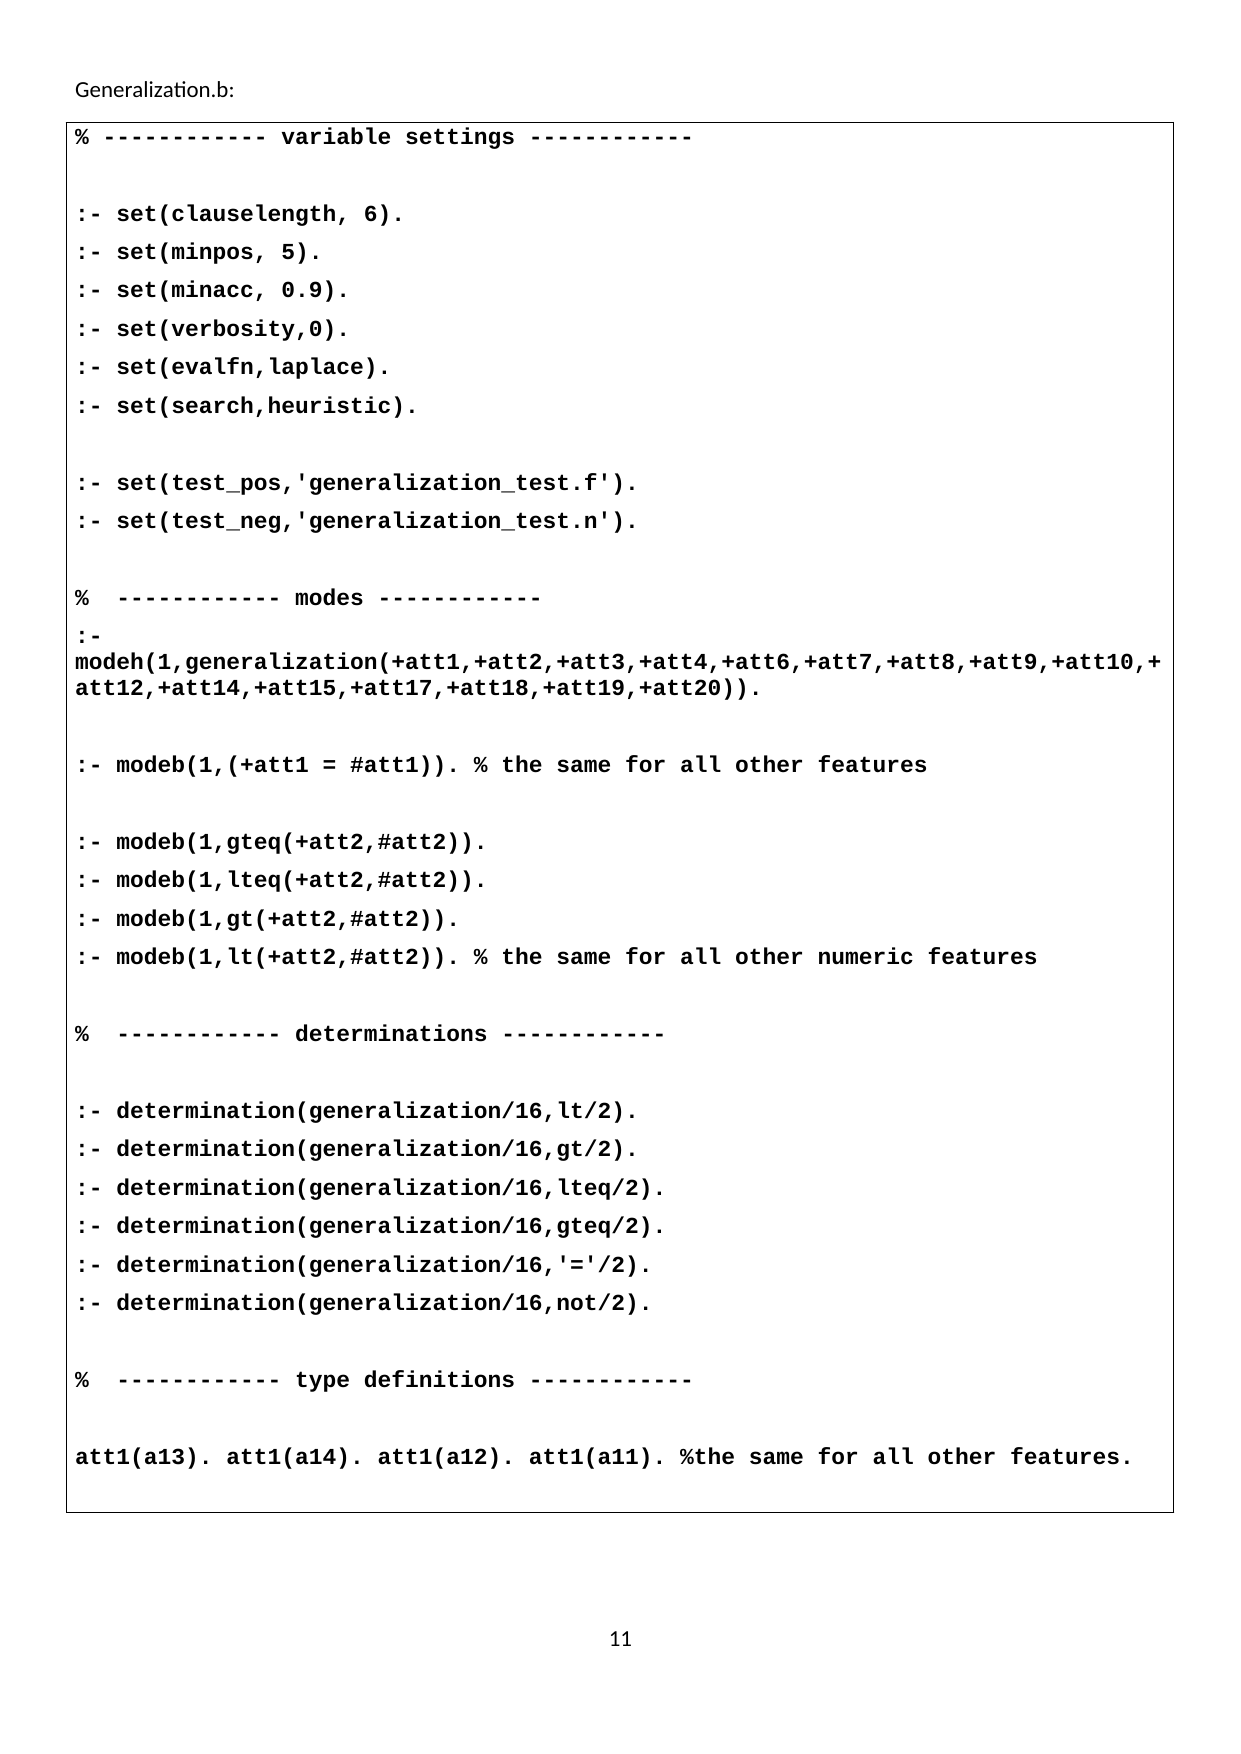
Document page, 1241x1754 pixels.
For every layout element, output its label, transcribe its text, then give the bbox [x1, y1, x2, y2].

text :- set(verbosity,0). [67, 314, 1173, 343]
text :-modeh(1,generalization(+att1,+att2,+att3,+att4,+att6,+att7,+att8,+att9,+att10,+att12,+att14,+att15,+att17,+att18,+att19,+att20)). [67, 622, 1173, 702]
text :- set(minpos, 5). [67, 237, 1173, 266]
text :- determination(generalization/16,lteq/2). [67, 1173, 1173, 1202]
text :- determination(generalization/16,lt/2). [67, 1096, 1173, 1125]
text :- set(test_neg,'generalization_test.n'). [67, 506, 1173, 535]
text att1(a13). att1(a14). att1(a12). att1(a11). %the same for all other features. [67, 1442, 1173, 1471]
text :- determination(generalization/16,gteq/2). [67, 1212, 1173, 1241]
text Generalization.b: [75, 75, 1165, 103]
text :- set(clauselength, 6). [67, 199, 1173, 228]
text :- set(search,heuristic). [67, 391, 1173, 420]
text :- determination(generalization/16,not/2). [67, 1288, 1173, 1317]
text :- modeb(1,(+att1 = #att1)). % the same for all other features [67, 750, 1173, 779]
text :- set(minacc, 0.9). [67, 276, 1173, 305]
text % ------------ modes ------------ [67, 583, 1173, 612]
text :- set(evalfn,laplace). [67, 352, 1173, 382]
text :- modeb(1,lt(+att2,#att2)). % the same for all other numeric features [67, 942, 1173, 972]
text % ------------ determinations ------------ [67, 1019, 1173, 1048]
text :- modeb(1,gteq(+att2,#att2)). [67, 827, 1173, 856]
text % ------------ type definitions ------------ [67, 1365, 1173, 1394]
text :- modeb(1,gt(+att2,#att2)). [67, 904, 1173, 933]
text % ------------ variable settings ------------ [67, 123, 1173, 151]
text :- determination(generalization/16,'='/2). [67, 1250, 1173, 1279]
text :- set(test_pos,'generalization_test.f'). [67, 468, 1173, 497]
text :- modeb(1,lteq(+att2,#att2)). [67, 866, 1173, 895]
text :- determination(generalization/16,gt/2). [67, 1135, 1173, 1164]
